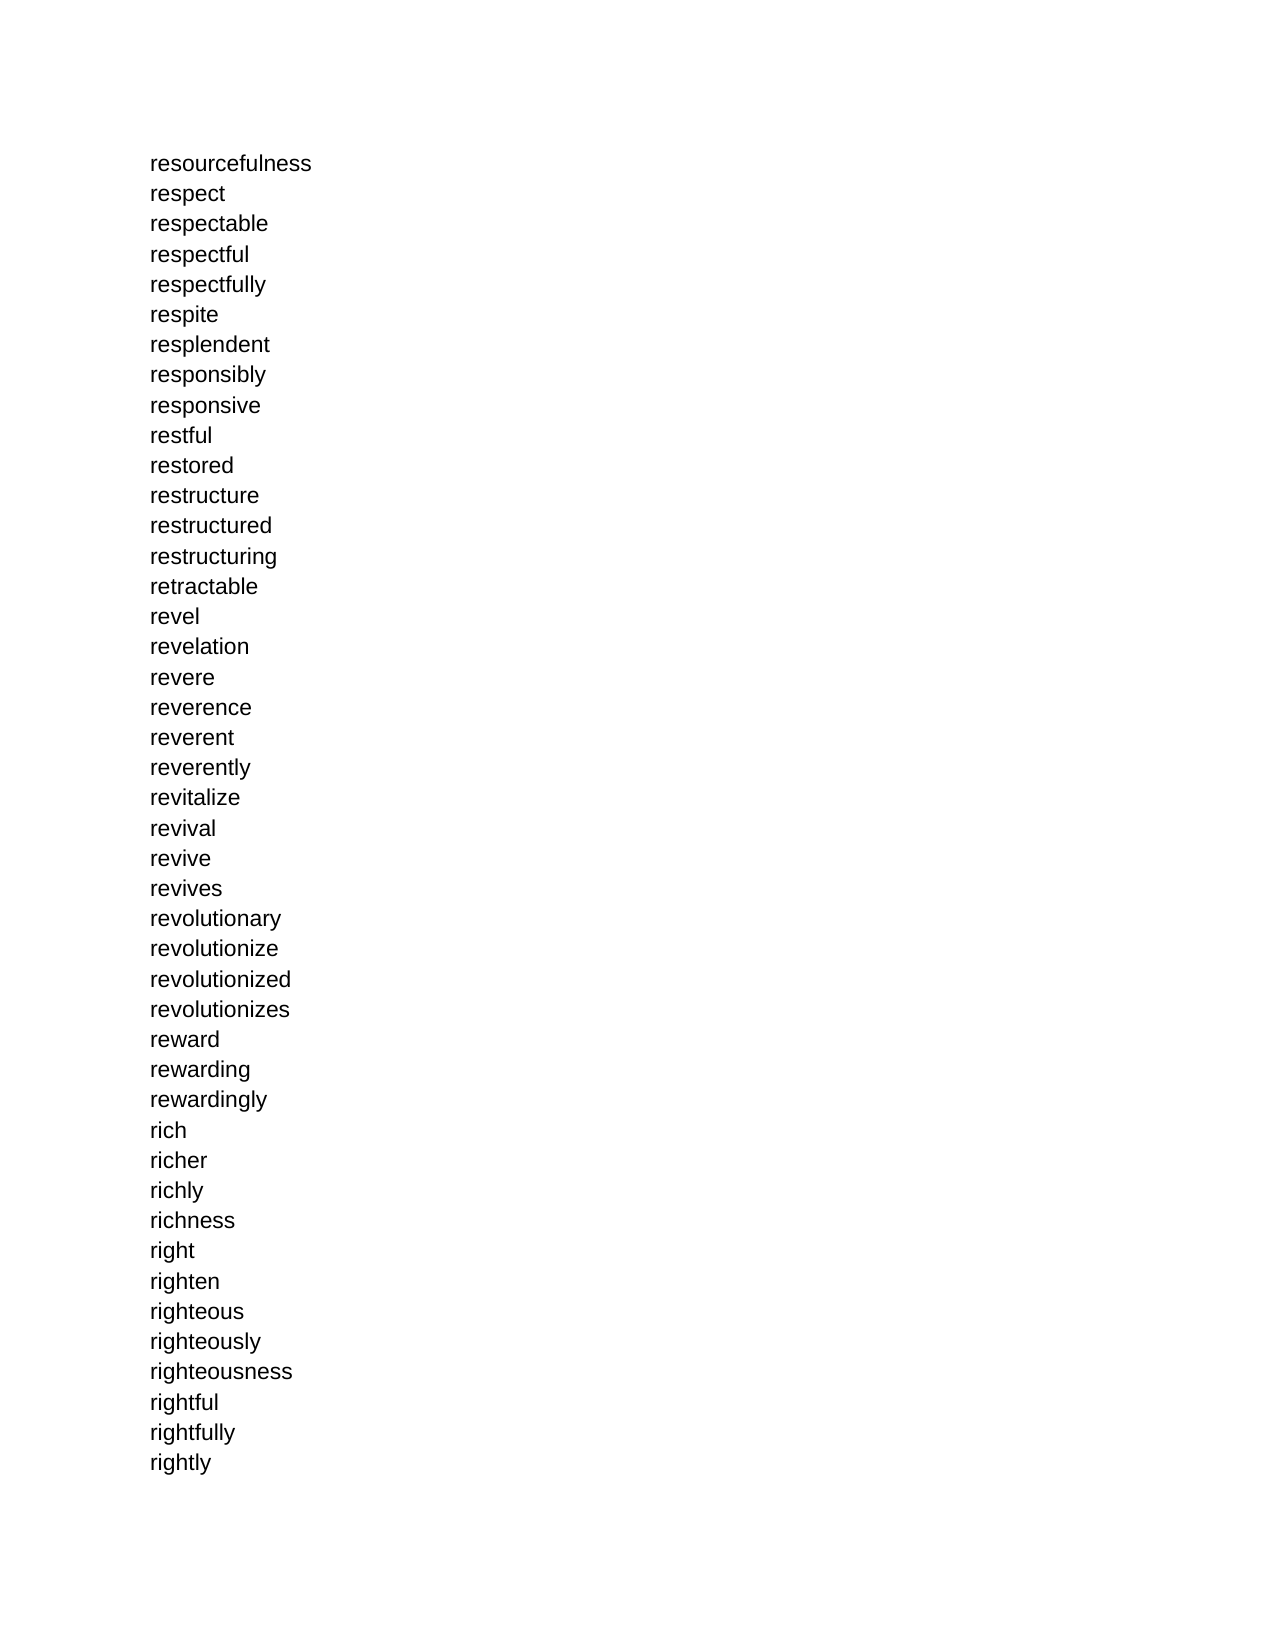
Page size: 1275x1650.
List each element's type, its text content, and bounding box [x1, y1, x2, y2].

text rightly [150, 1449, 1125, 1475]
text revolutionized [150, 966, 1125, 992]
text righteousness [150, 1358, 1125, 1385]
text revel [150, 603, 1125, 629]
text rewardingly [150, 1086, 1125, 1113]
text resplendent [150, 331, 1125, 358]
text rightful [150, 1388, 1125, 1415]
text richness [150, 1207, 1125, 1234]
text responsibly [150, 361, 1125, 388]
text right [150, 1237, 1125, 1264]
text respectful [150, 241, 1125, 267]
text reverently [150, 754, 1125, 781]
text righten [150, 1268, 1125, 1294]
text righteous [150, 1298, 1125, 1324]
text revolutionizes [150, 996, 1125, 1022]
text respectable [150, 210, 1125, 237]
text respite [150, 301, 1125, 327]
text respect [150, 180, 1125, 207]
text restructure [150, 482, 1125, 509]
text righteously [150, 1328, 1125, 1354]
text reverent [150, 724, 1125, 750]
text revere [150, 663, 1125, 690]
text revitalize [150, 784, 1125, 811]
text restructured [150, 512, 1125, 539]
text revive [150, 845, 1125, 871]
text revelation [150, 633, 1125, 660]
text resourcefulness [150, 150, 1125, 176]
text respectfully [150, 271, 1125, 297]
text revives [150, 875, 1125, 901]
text restored [150, 452, 1125, 478]
text revolutionize [150, 935, 1125, 962]
text richly [150, 1177, 1125, 1203]
text responsive [150, 392, 1125, 418]
text retractable [150, 573, 1125, 599]
text rightfully [150, 1419, 1125, 1445]
text richer [150, 1147, 1125, 1173]
text reward [150, 1026, 1125, 1052]
text rich [150, 1117, 1125, 1143]
text restructuring [150, 543, 1125, 569]
text restful [150, 422, 1125, 448]
text revival [150, 814, 1125, 841]
text revolutionary [150, 905, 1125, 932]
text reverence [150, 694, 1125, 720]
text rewarding [150, 1056, 1125, 1083]
